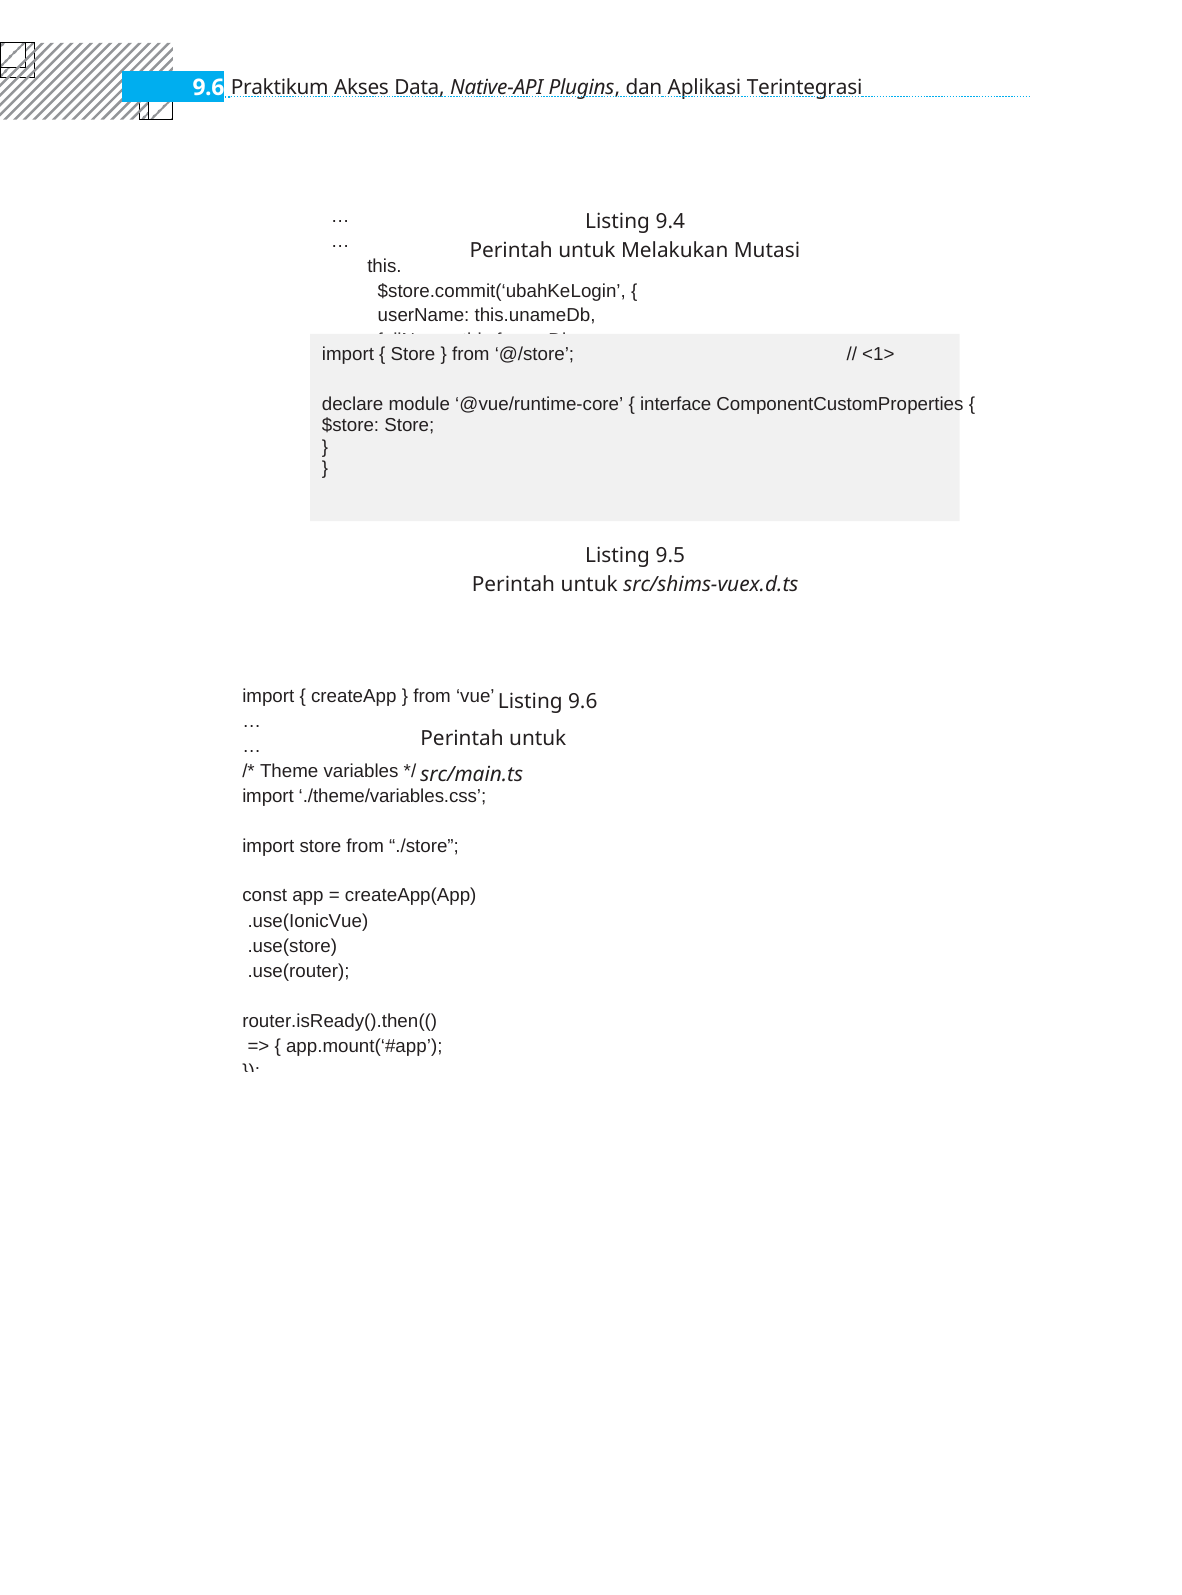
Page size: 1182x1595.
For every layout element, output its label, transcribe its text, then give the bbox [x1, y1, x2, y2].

text Perintah untuk Melakukan Mutasi [198, 235, 1071, 264]
text Listing 9.6 Perintah untuk src/main.ts [420, 686, 673, 788]
picture [140, 106, 148, 119]
picture [12, 68, 24, 77]
picture [1, 43, 25, 67]
picture [26, 43, 34, 56]
picture [1, 68, 14, 77]
text 9.6 Praktikum Akses Data, Native-API Plugins, dan Aplikasi Terintegrasi [122, 69, 1071, 102]
picture [26, 55, 34, 66]
text Listing 9.4 [199, 206, 1071, 234]
picture [149, 103, 172, 119]
text Perintah untuk src/shims-vuex.d.ts [199, 569, 1071, 598]
text Listing 9.5 [199, 540, 1071, 569]
picture [22, 65, 34, 77]
